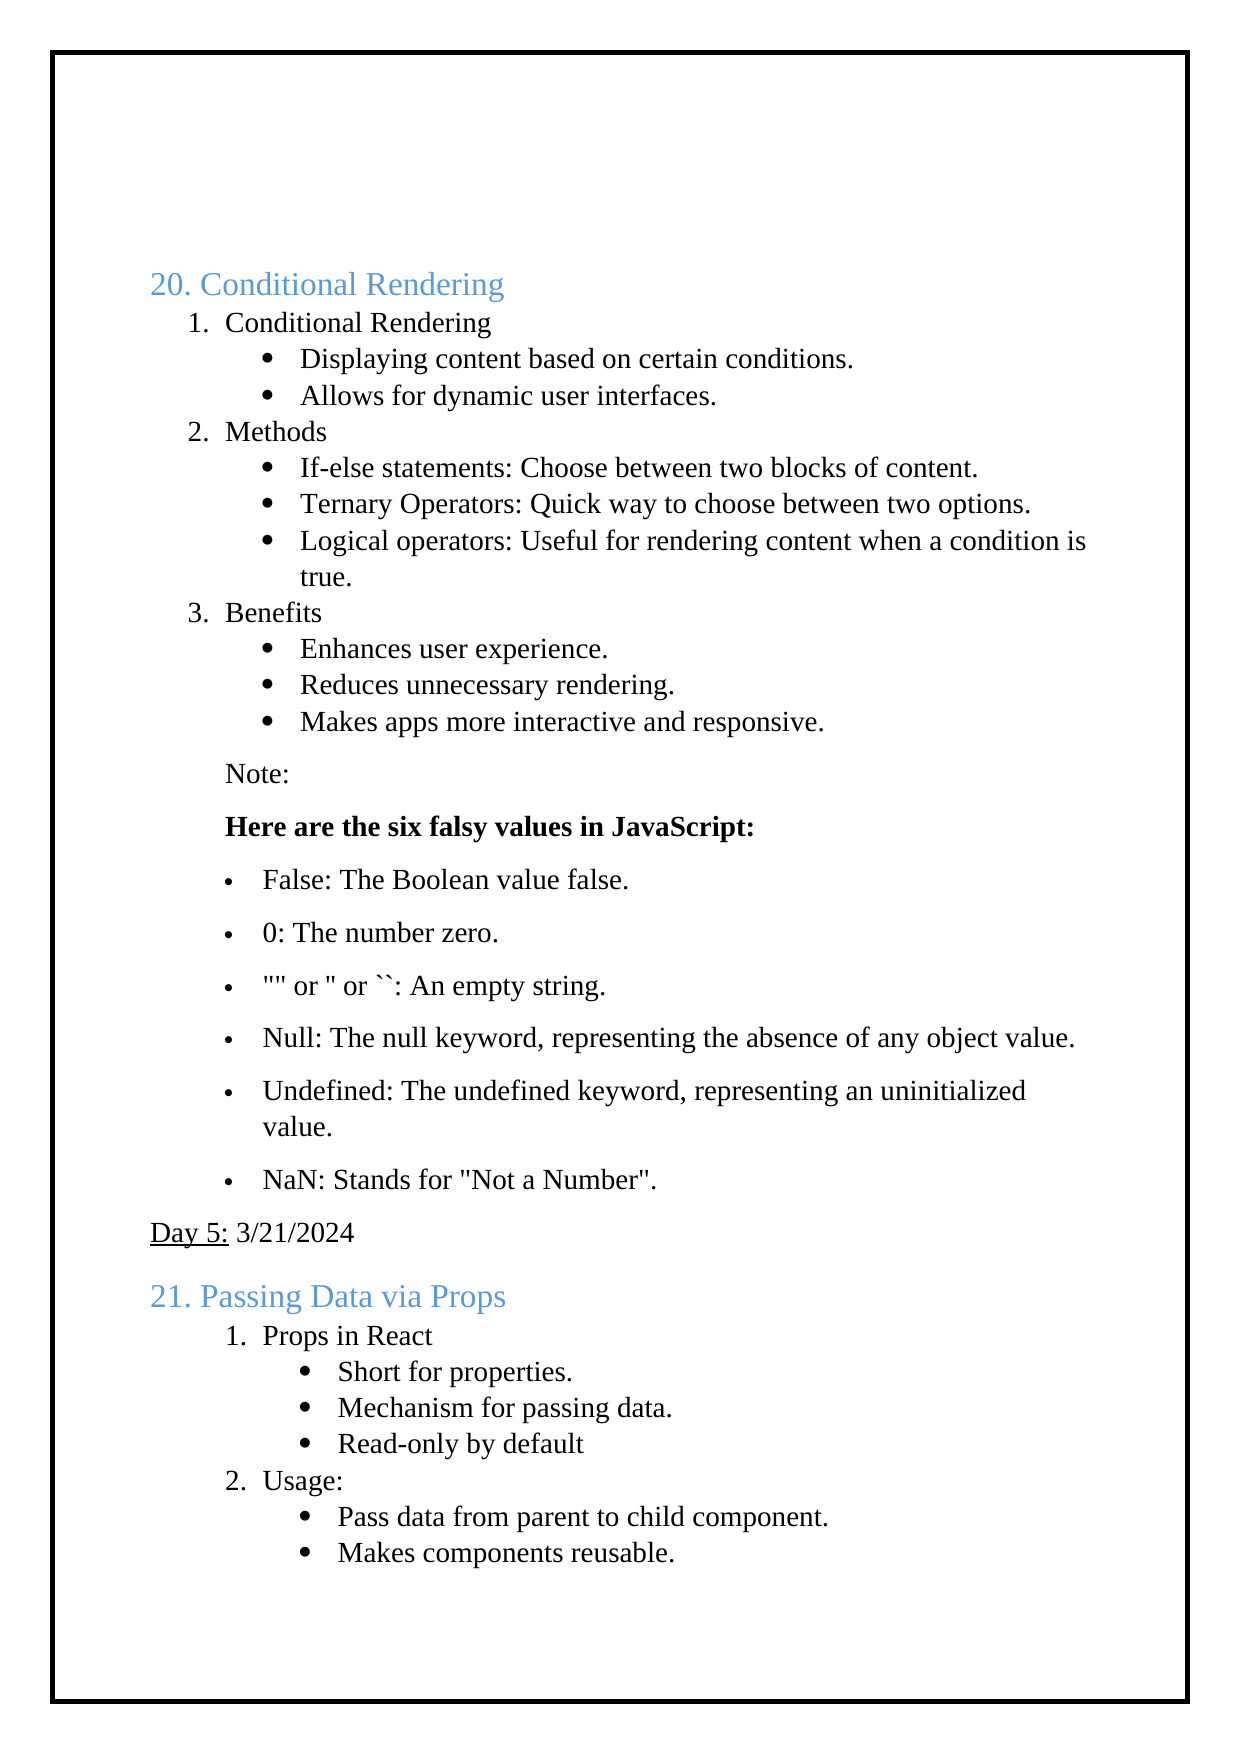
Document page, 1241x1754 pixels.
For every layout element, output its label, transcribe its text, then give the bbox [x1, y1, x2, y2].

list 0: The number zero. [225, 915, 1090, 948]
list False: The Boolean value false. [225, 862, 1090, 896]
list Ternary Operators: Quick way to choose between two options. [262, 486, 1090, 520]
list Usage: [225, 1463, 1090, 1496]
list If-else statements: Choose between two blocks of content. [262, 450, 1090, 484]
list NaN: Stands for "Not a Number". [225, 1162, 1090, 1196]
list Makes components reusable. [300, 1535, 1090, 1569]
list Reduces unnecessary rendering. [262, 667, 1090, 701]
list Allows for dynamic user interfaces. [262, 378, 1090, 411]
list Methods [187, 414, 1090, 447]
list Conditional Rendering [187, 305, 1090, 339]
list Null: The null keyword, representing the absence of any object value. [225, 1021, 1090, 1054]
subtitle 20. Conditional Rendering [150, 264, 1090, 302]
list Pass data from parent to child component. [300, 1499, 1090, 1532]
text Here are the six falsy values in JavaScript: [225, 809, 1090, 843]
list Makes apps more interactive and responsive. [262, 704, 1090, 737]
list Short for properties. [300, 1354, 1090, 1387]
text Day 5: 3/21/2024 [150, 1215, 1090, 1249]
list Benefits [187, 595, 1090, 628]
list Undefined: The undefined keyword, representing an uninitialized value. [225, 1073, 1090, 1143]
list Props in React [225, 1318, 1090, 1351]
list Enhances user experience. [262, 631, 1090, 665]
list Read-only by default [300, 1426, 1090, 1460]
text Note: [225, 757, 1090, 790]
list Displaying content based on certain conditions. [262, 341, 1090, 375]
list "" or '' or ``: An empty string. [225, 968, 1090, 1001]
list Logical operators: Useful for rendering content when a condition is true. [262, 523, 1090, 592]
subtitle 21. Passing Data via Props [150, 1276, 1090, 1315]
list Mechanism for passing data. [300, 1390, 1090, 1424]
